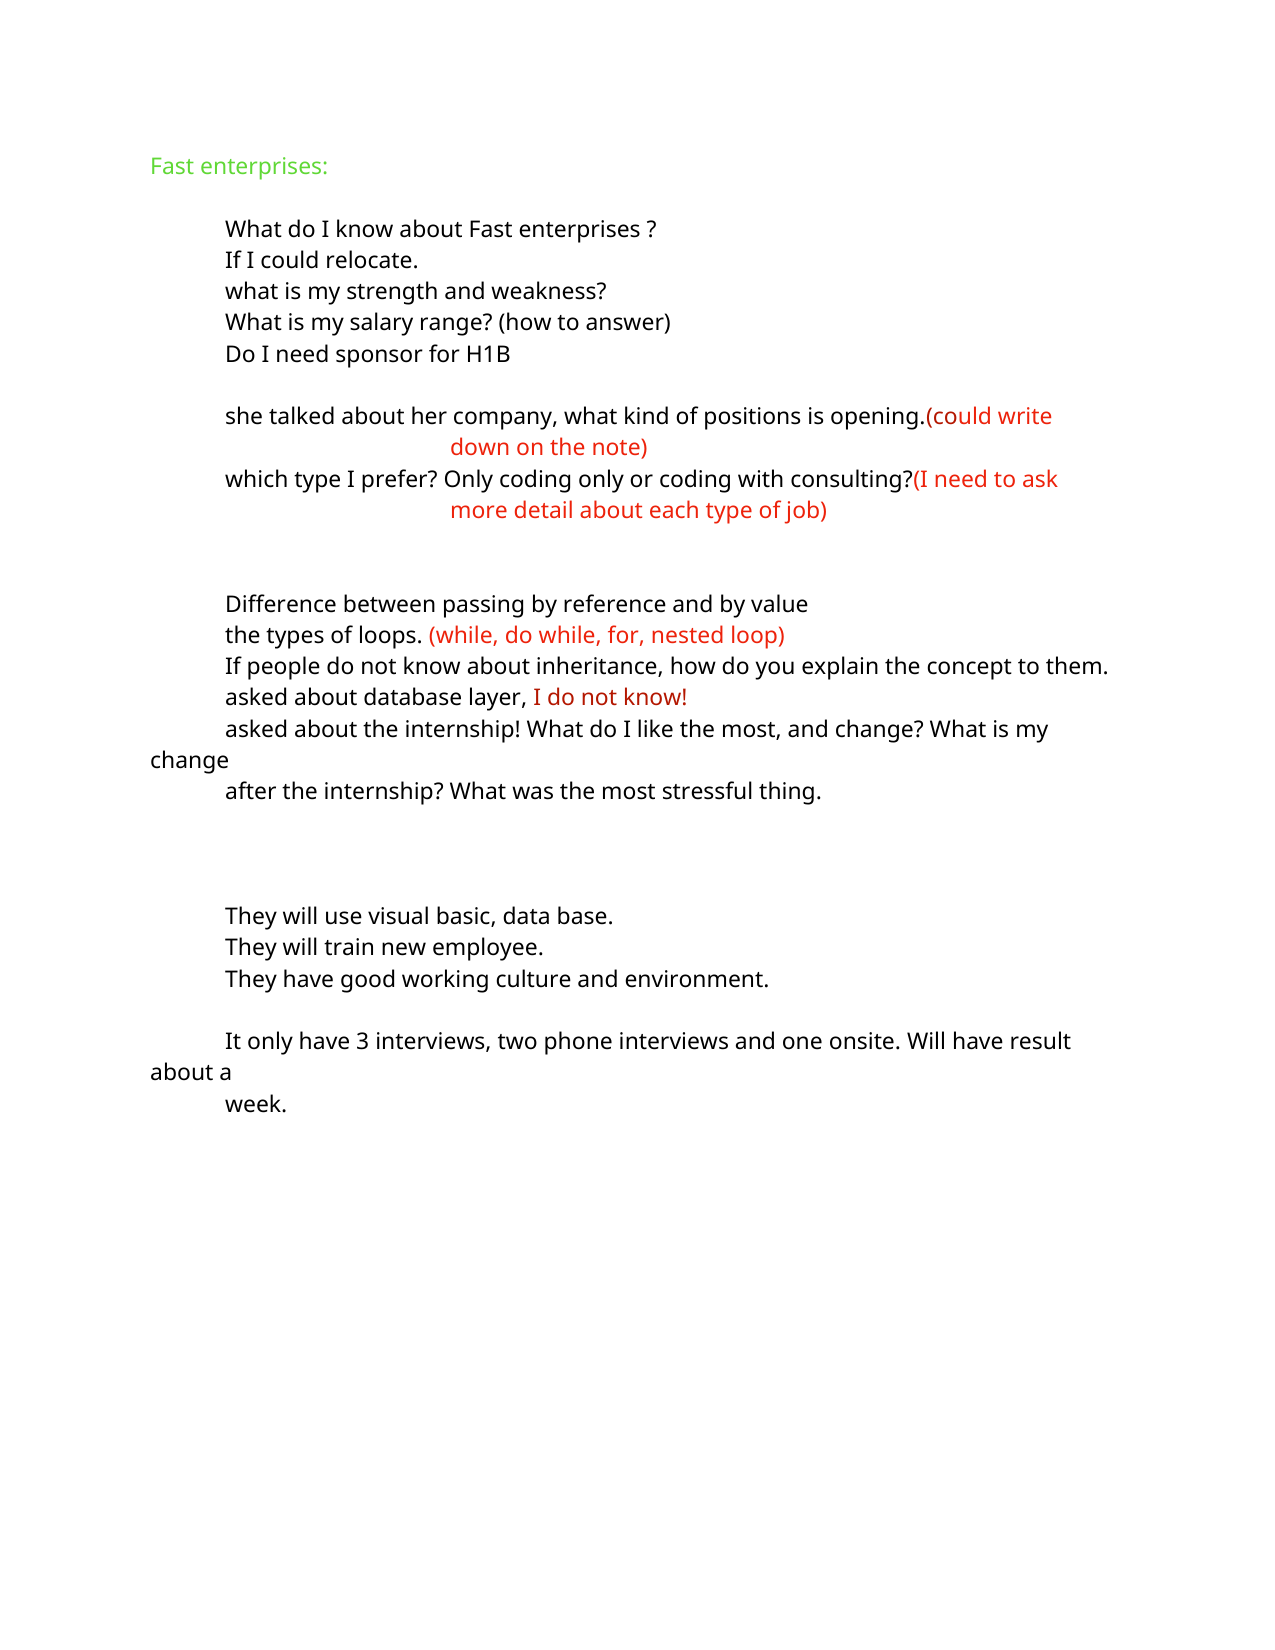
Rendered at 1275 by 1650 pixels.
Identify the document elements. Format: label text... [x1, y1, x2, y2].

text after the internship? What was the most stressful thing. [150, 775, 1125, 806]
text If people do not know about inheritance, how do you explain the concept to them. [150, 650, 1125, 681]
text Fast enterprises: [150, 150, 1125, 181]
text the types of loops. (while, do while, for, nested loop) [150, 619, 1125, 650]
text It only have 3 interviews, two phone interviews and one onsite. Will have result about a [150, 1025, 1125, 1087]
text They will use visual basic, data base. [150, 900, 1125, 931]
text she talked about her company, what kind of positions is opening.(could write down on the note) [150, 400, 1125, 462]
text What is my salary range? (how to answer) [150, 306, 1125, 337]
text They have good working culture and environment. [150, 962, 1125, 994]
text What do I know about Fast enterprises ? [150, 212, 1125, 244]
text asked about the internship! What do I like the most, and change? What is my change [150, 712, 1125, 775]
text what is my strength and weakness? [150, 275, 1125, 306]
text They will train new employee. [150, 931, 1125, 962]
text If I could relocate. [150, 244, 1125, 275]
text asked about database layer, I do not know! [150, 681, 1125, 712]
text Do I need sponsor for H1B [150, 337, 1125, 369]
text Difference between passing by reference and by value [150, 587, 1125, 619]
text which type I prefer? Only coding only or coding with consulting?(I need to ask more detail about each type of job) [150, 462, 1125, 525]
text week. [150, 1087, 1125, 1119]
